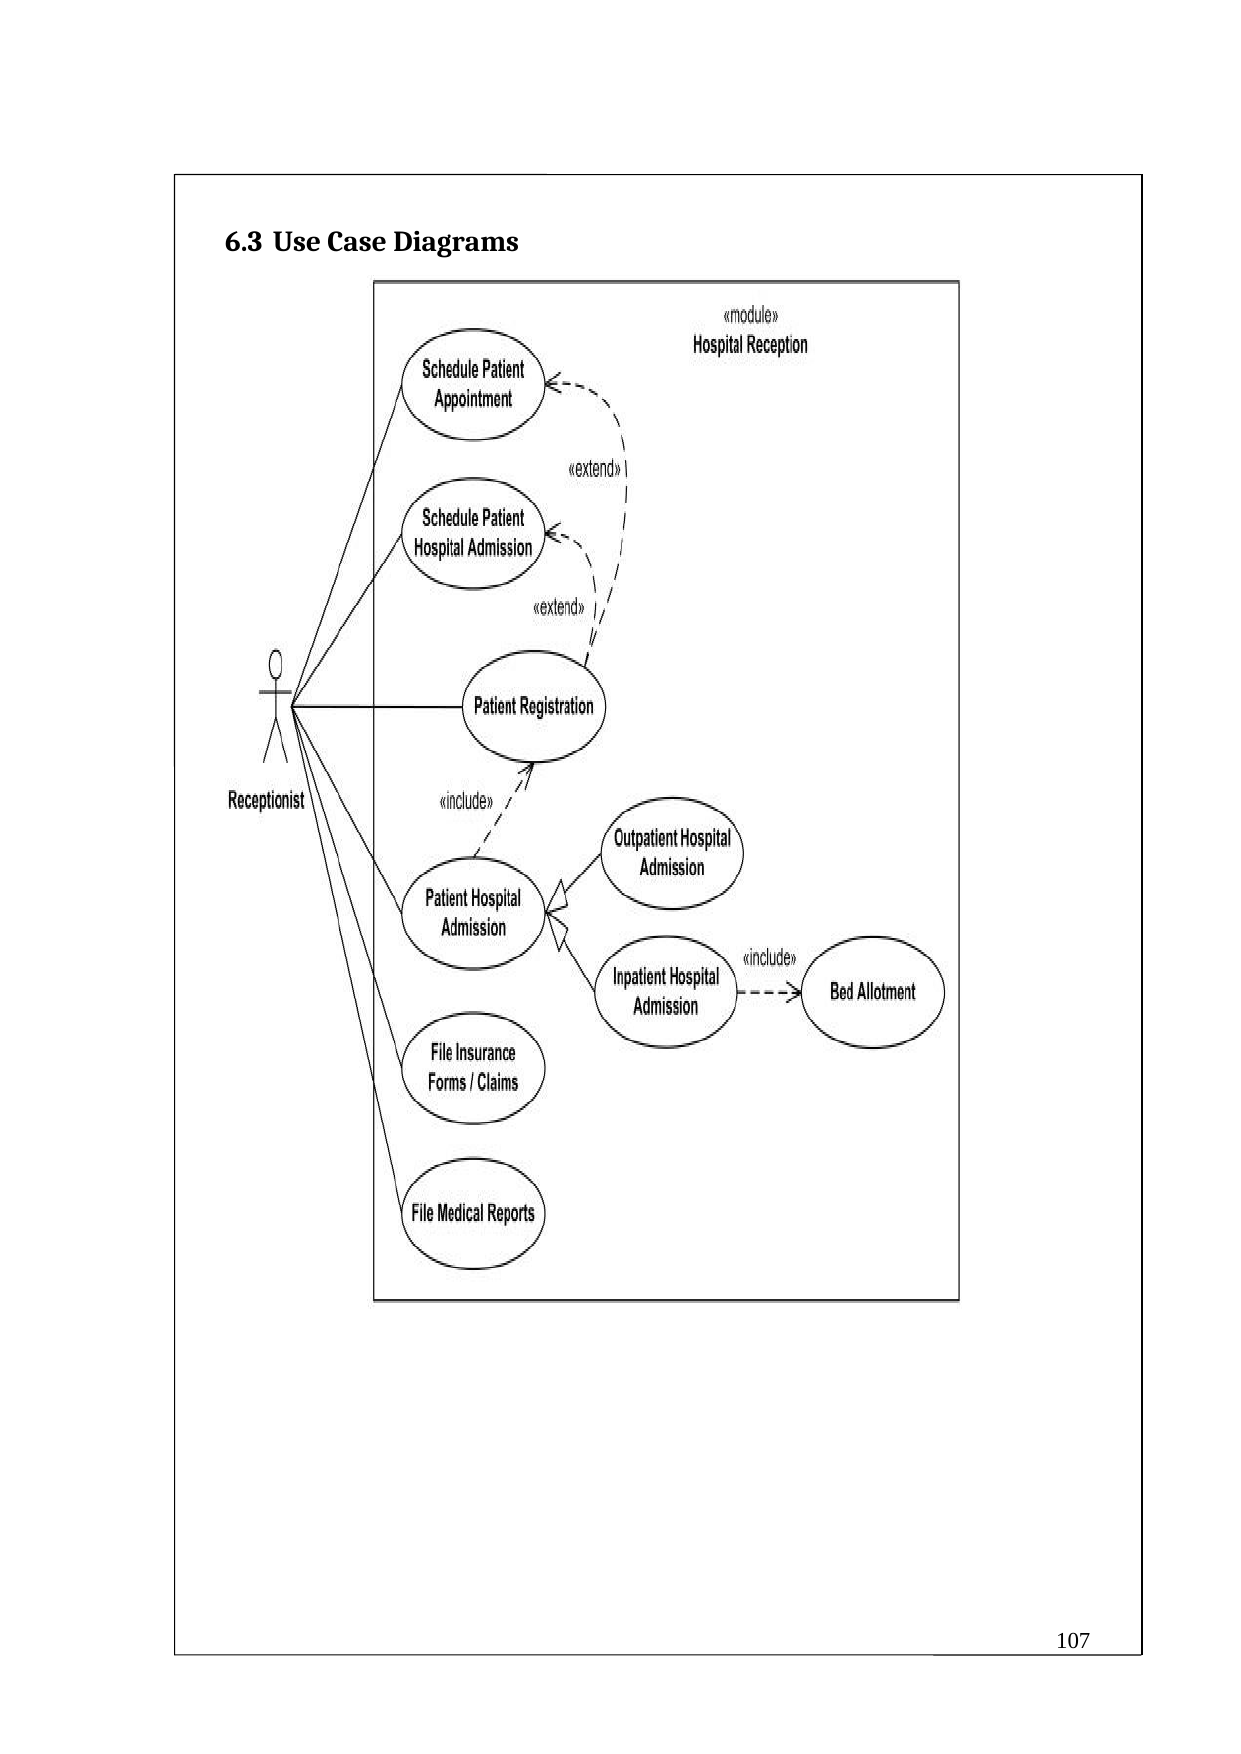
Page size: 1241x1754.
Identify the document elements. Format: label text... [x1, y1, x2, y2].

picture [225, 275, 962, 1309]
subtitle Use Case Diagrams [225, 225, 1142, 259]
